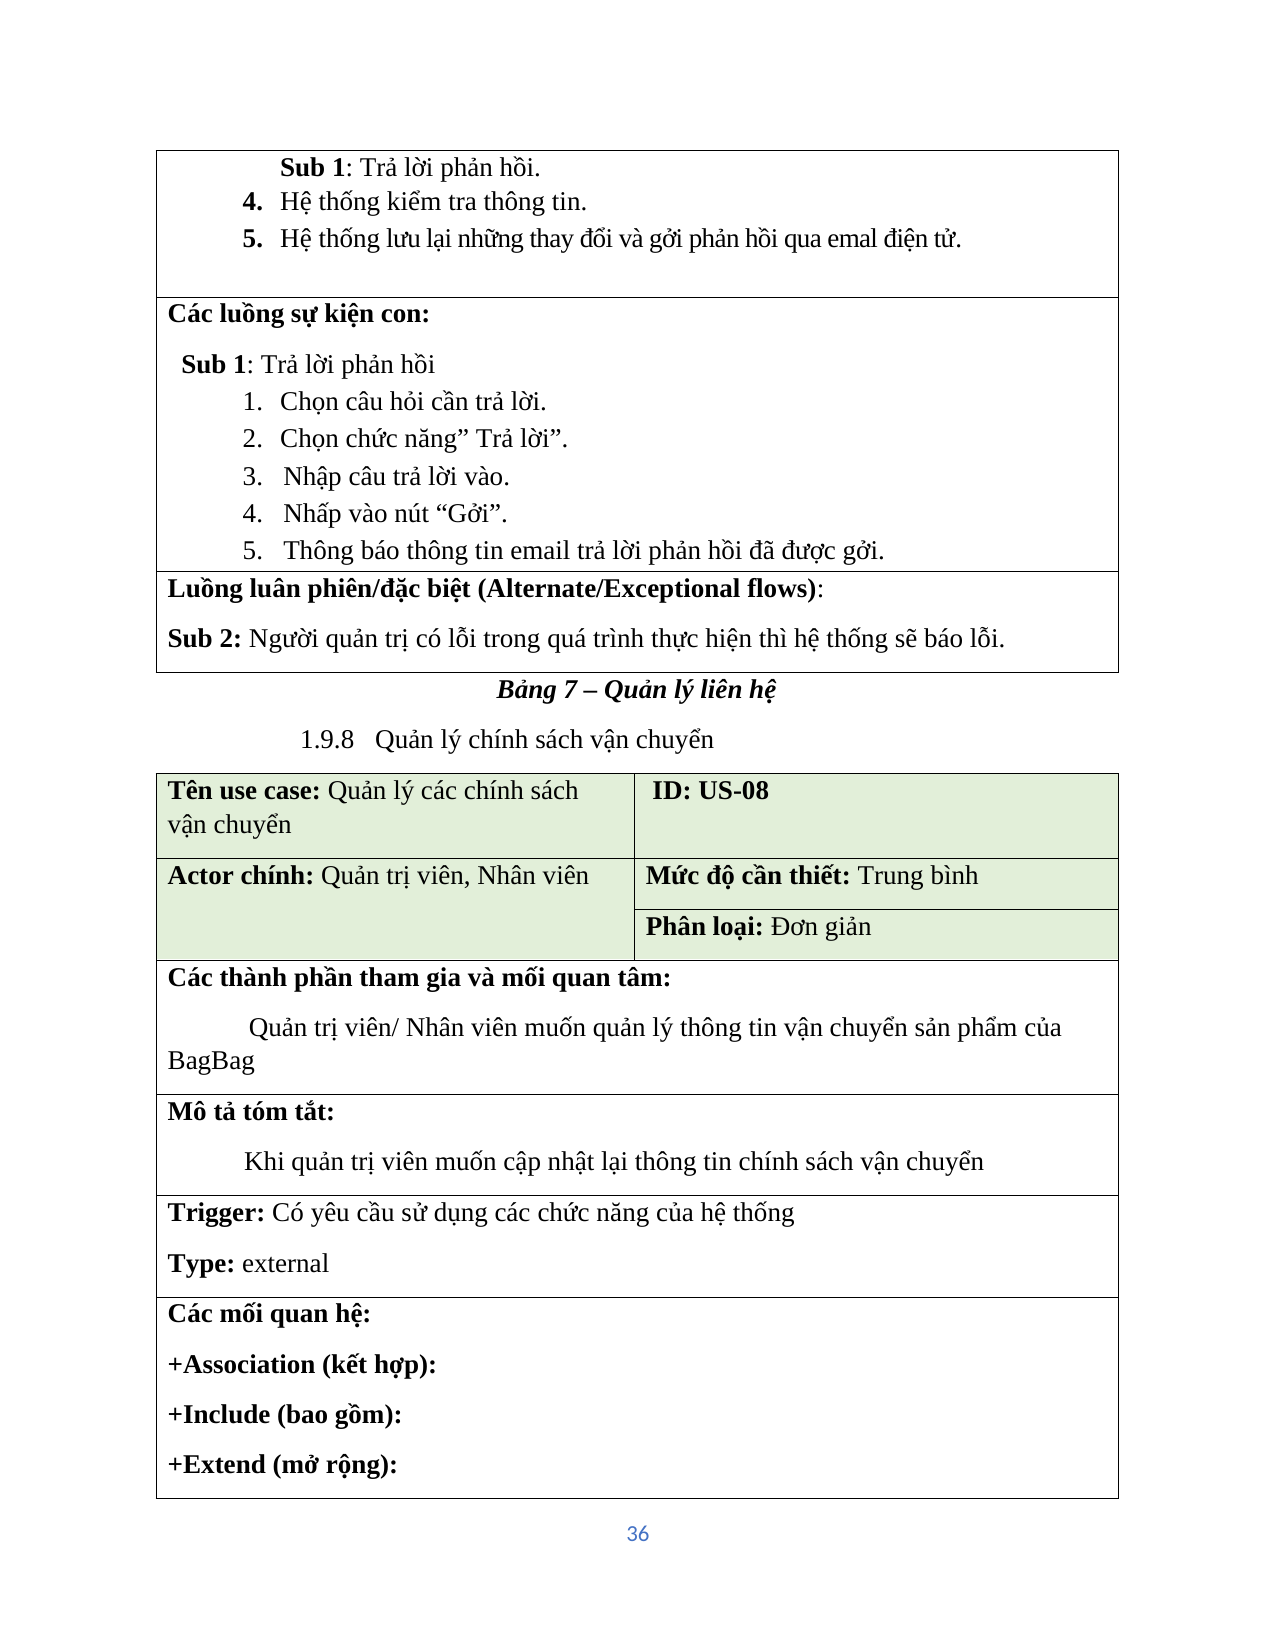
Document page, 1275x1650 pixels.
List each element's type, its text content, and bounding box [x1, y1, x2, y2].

table_cell Trigger: Có yêu cầu sử dụng các chức năng của hệ thống Type: external [157, 1196, 1118, 1297]
table_cell Phân loại: Đơn giản [635, 910, 1118, 959]
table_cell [157, 1298, 1118, 1498]
text Bảng 7 – Quản lý liên hệ [150, 673, 1125, 704]
table_header Tên use case: Quản lý các chính sách vận chuyển [157, 774, 634, 858]
table_cell Các luồng sự kiện con: Sub 1: Trả lời phản hồi Chọn câu hỏi cần trả lời. Chọn chức năng” Trả lời”. 3. Nhập câu trả lời vào. 4. Nhấp vào nút “Gởi”. 5. Thông báo thông tin email trả lời phản hồi đã được gởi. [157, 298, 1118, 571]
table_cell Luồng luân phiên/đặc biệt (Alternate/Exceptional flows): Sub 2: Người quản trị có lỗi trong quá trình thực hiện thì hệ thống sẽ báo lỗi. [157, 572, 1118, 672]
table_cell Actor chính: Quản trị viên, Nhân viên [157, 859, 634, 959]
list Quản lý chính sách vận chuyển [300, 723, 1125, 754]
table_cell Các thành phần tham gia và mối quan tâm: Quản trị viên/ Nhân viên muốn quản lý thông tin vận chuyển sản phẩm của BagBag [157, 961, 1118, 1094]
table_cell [157, 151, 1118, 297]
table_header ID: US-08 [635, 774, 1118, 858]
table_cell Mức độ cần thiết: Trung bình [635, 859, 1118, 909]
table_cell Mô tả tóm tắt: Khi quản trị viên muốn cập nhật lại thông tin chính sách vận chuyển [157, 1095, 1118, 1195]
